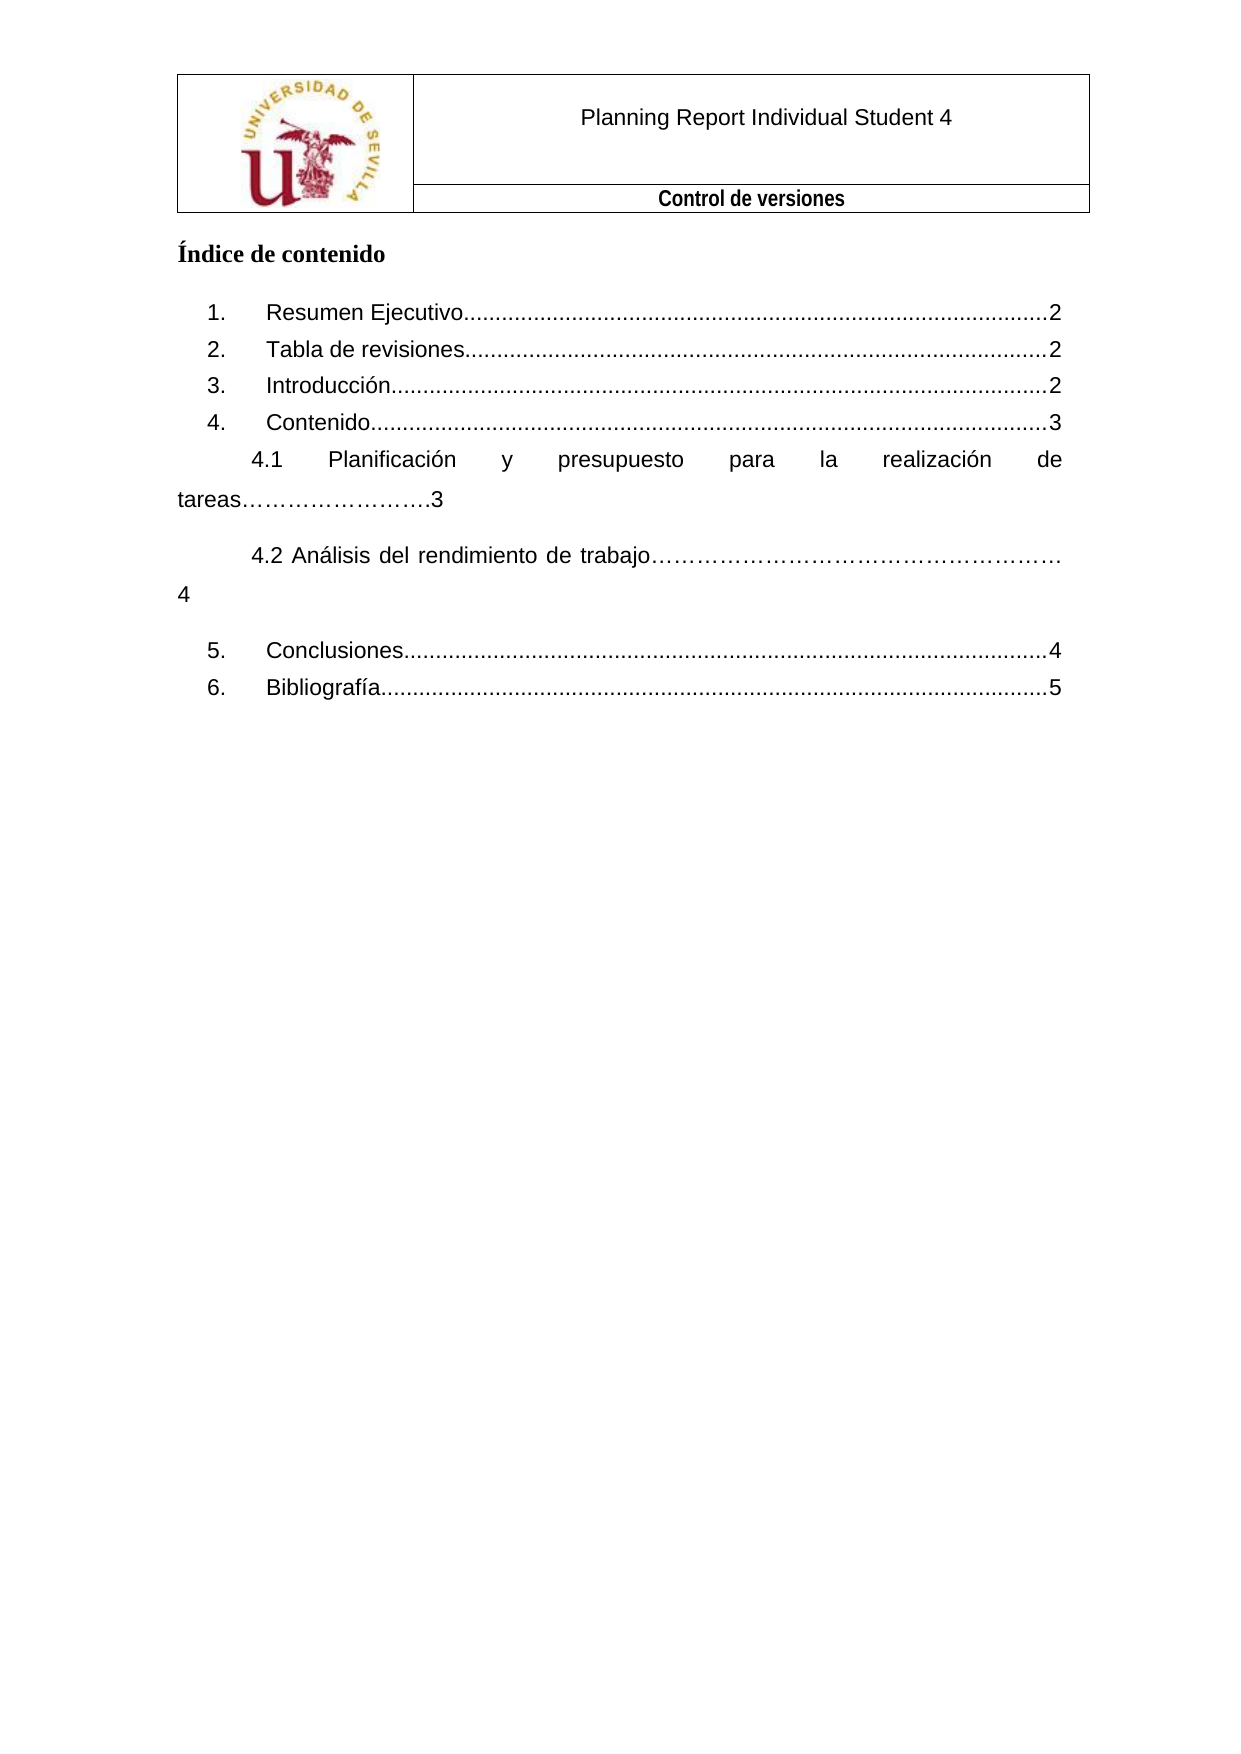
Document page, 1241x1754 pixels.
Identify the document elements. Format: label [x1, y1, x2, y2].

picture [240, 79, 381, 208]
